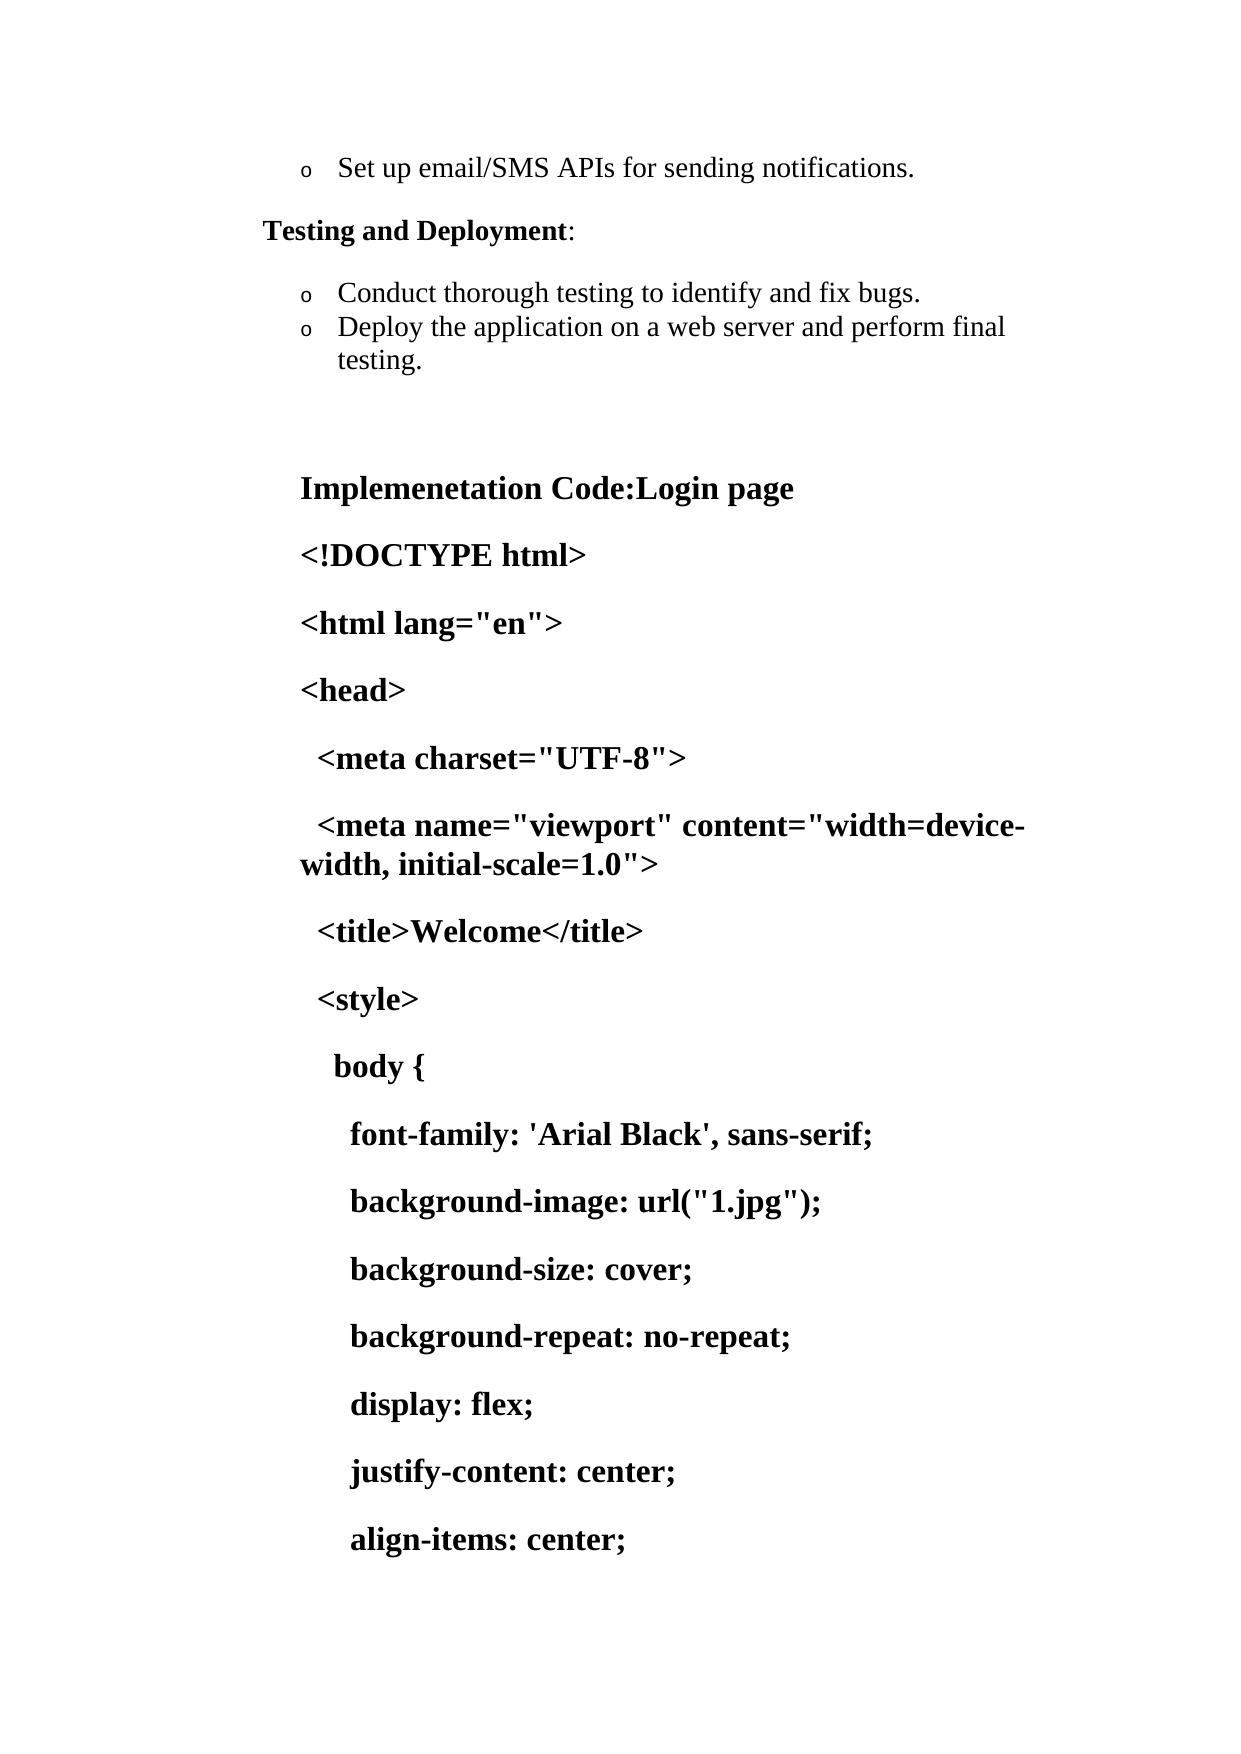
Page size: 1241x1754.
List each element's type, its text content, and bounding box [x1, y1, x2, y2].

list body { [300, 1046, 1053, 1084]
list justify-content: center; [300, 1451, 1053, 1489]
list <meta charset="UTF-8"> [300, 738, 1053, 776]
list Conduct thorough testing to identify and fix bugs. [300, 275, 1053, 309]
text Testing and Deployment: [262, 213, 1053, 246]
list background-repeat: no-repeat; [300, 1316, 1053, 1354]
list Deploy the application on a web server and perform final testing. [300, 309, 1053, 376]
list <!DOCTYPE html> [300, 535, 1053, 574]
list <style> [300, 979, 1053, 1017]
list <html lang="en"> [300, 603, 1053, 641]
list background-image: url("1.jpg"); [300, 1181, 1053, 1219]
list font-family: 'Arial Black', sans-serif; [300, 1114, 1053, 1152]
list Set up email/SMS APIs for sending notifications. [300, 150, 1053, 183]
list <head> [300, 670, 1053, 709]
list <title>Welcome</title> [300, 911, 1053, 949]
list background-size: cover; [300, 1249, 1053, 1287]
list Implemenetation Code:Login page [300, 468, 1053, 506]
list align-items: center; [300, 1519, 1053, 1557]
list <meta name="viewport" content="width=device-width, initial-scale=1.0"> [300, 805, 1053, 882]
list display: flex; [300, 1384, 1053, 1422]
